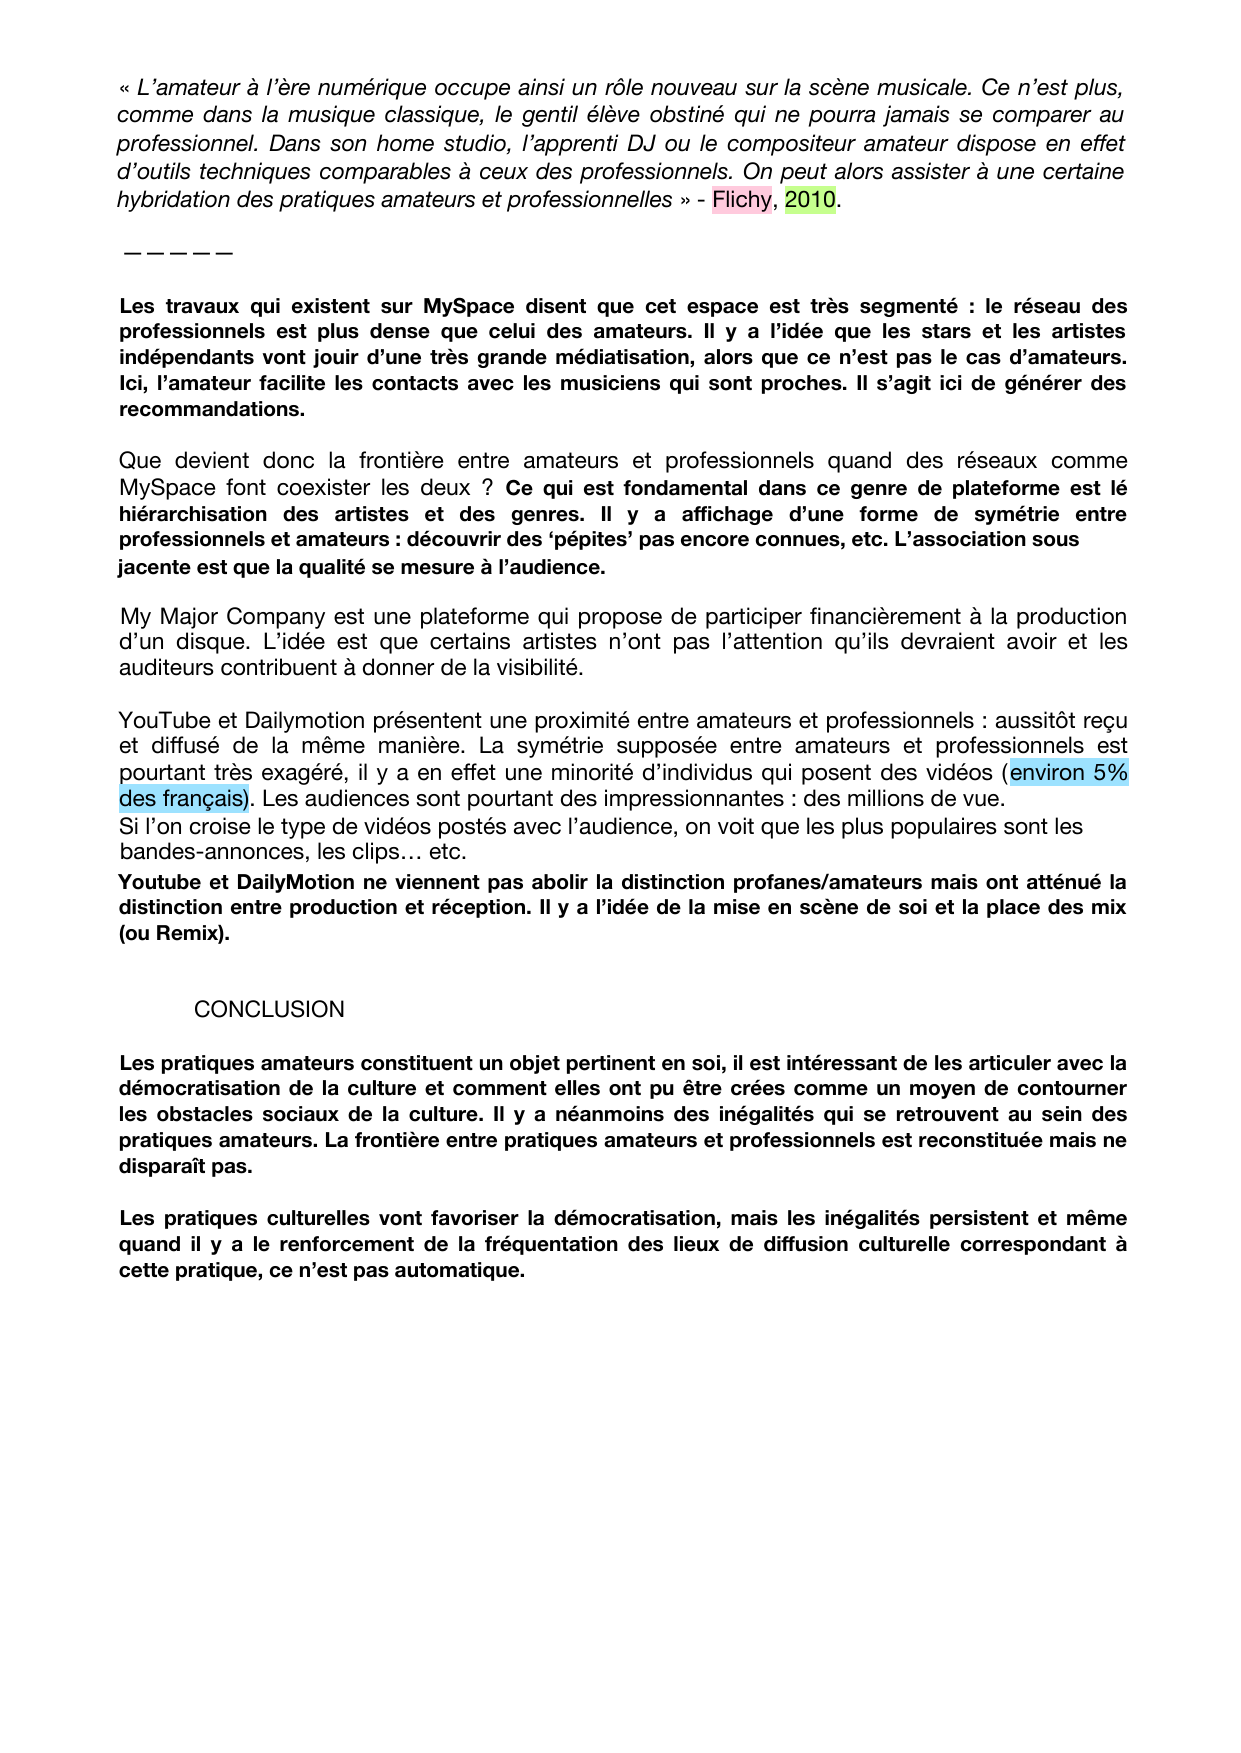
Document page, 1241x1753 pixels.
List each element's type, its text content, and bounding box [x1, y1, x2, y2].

text Si l’on croise le type de vidéos postés avec l’audience, on voit que les plus populaires sont les bandes-annonces, les clips… etc. [119, 813, 1129, 866]
text ————— [121, 238, 1137, 267]
text « L’amateur à l’ère numérique occupe ainsi un rôle nouveau sur la scène musicale. Ce n’est plus, comme dans la musique classique, le gentil élève obstiné qui ne pourra jamais se comparer au professionnel. Dans son home studio, l’apprenti DJ ou le compositeur amateur dispose en effet d’outils techniques comparables à ceux des professionnels. On peut alors assister à une certaine hybridation des pratiques amateurs et professionnelles » - Flichy, 2010. [117, 73, 1129, 214]
text Que devient donc la frontière entre amateurs et professionnels quand des réseaux comme MySpace font coexister les deux ? Ce qui est fondamental dans ce genre de plateforme est lé hiérarchisation des artistes et des genres. Il y a affichage d’une forme de symétrie entre professionnels et amateurs : découvrir des ‘pépites’ pas encore connues, etc. L’association sous [119, 446, 1129, 553]
text CONCLUSION [194, 995, 1137, 1023]
text Les pratiques amateurs constituent un objet pertinent en soi, il est intéressant de les articuler avec la démocratisation de la culture et comment elles ont pu être crées comme un moyen de contourner les obstacles sociaux de la culture. Il y a néanmoins des inégalités qui se retrouvent au sein des pratiques amateurs. La frontière entre pratiques amateurs et professionnels est reconstituée mais ne disparaît pas. [119, 1049, 1129, 1179]
text jacente est que la qualité se mesure à l’audience. [118, 554, 1137, 580]
text Les pratiques culturelles vont favoriser la démocratisation, mais les inégalités persistent et même quand il y a le renforcement de la fréquentation des lieux de diffusion culturelle correspondant à cette pratique, ce n’est pas automatique. [119, 1205, 1129, 1283]
text YouTube et Dailymotion présentent une proximité entre amateurs et professionnels : aussitôt reçu et diffusé de la même manière. La symétrie supposée entre amateurs et professionnels est pourtant très exagéré, il y a en effet une minorité d’individus qui posent des vidéos (environ 5% des français). Les audiences sont pourtant des impressionnantes : des millions de vue. [118, 707, 1129, 813]
text Youtube et DailyMotion ne viennent pas abolir la distinction profanes/amateurs mais ont atténué la distinction entre production et réception. Il y a l’idée de la mise en scène de soi et la place des mix (ou Remix). [118, 868, 1129, 947]
text My Major Company est une plateforme qui propose de participer financièrement à la production d’un disque. L’idée est que certains artistes n’ont pas l’attention qu’ils devraient avoir et les auditeurs contribuent à donner de la visibilité. [119, 603, 1129, 682]
text Les travaux qui existent sur MySpace disent que cet espace est très segmenté : le réseau des professionnels est plus dense que celui des amateurs. Il y a l’idée que les stars et les artistes indépendants vont jouir d’une très grande médiatisation, alors que ce n’est pas le cas d’amateurs. Ici, l’amateur facilite les contacts avec les musiciens qui sont proches. Il s’agit ici de générer des recommandations. [119, 293, 1129, 423]
